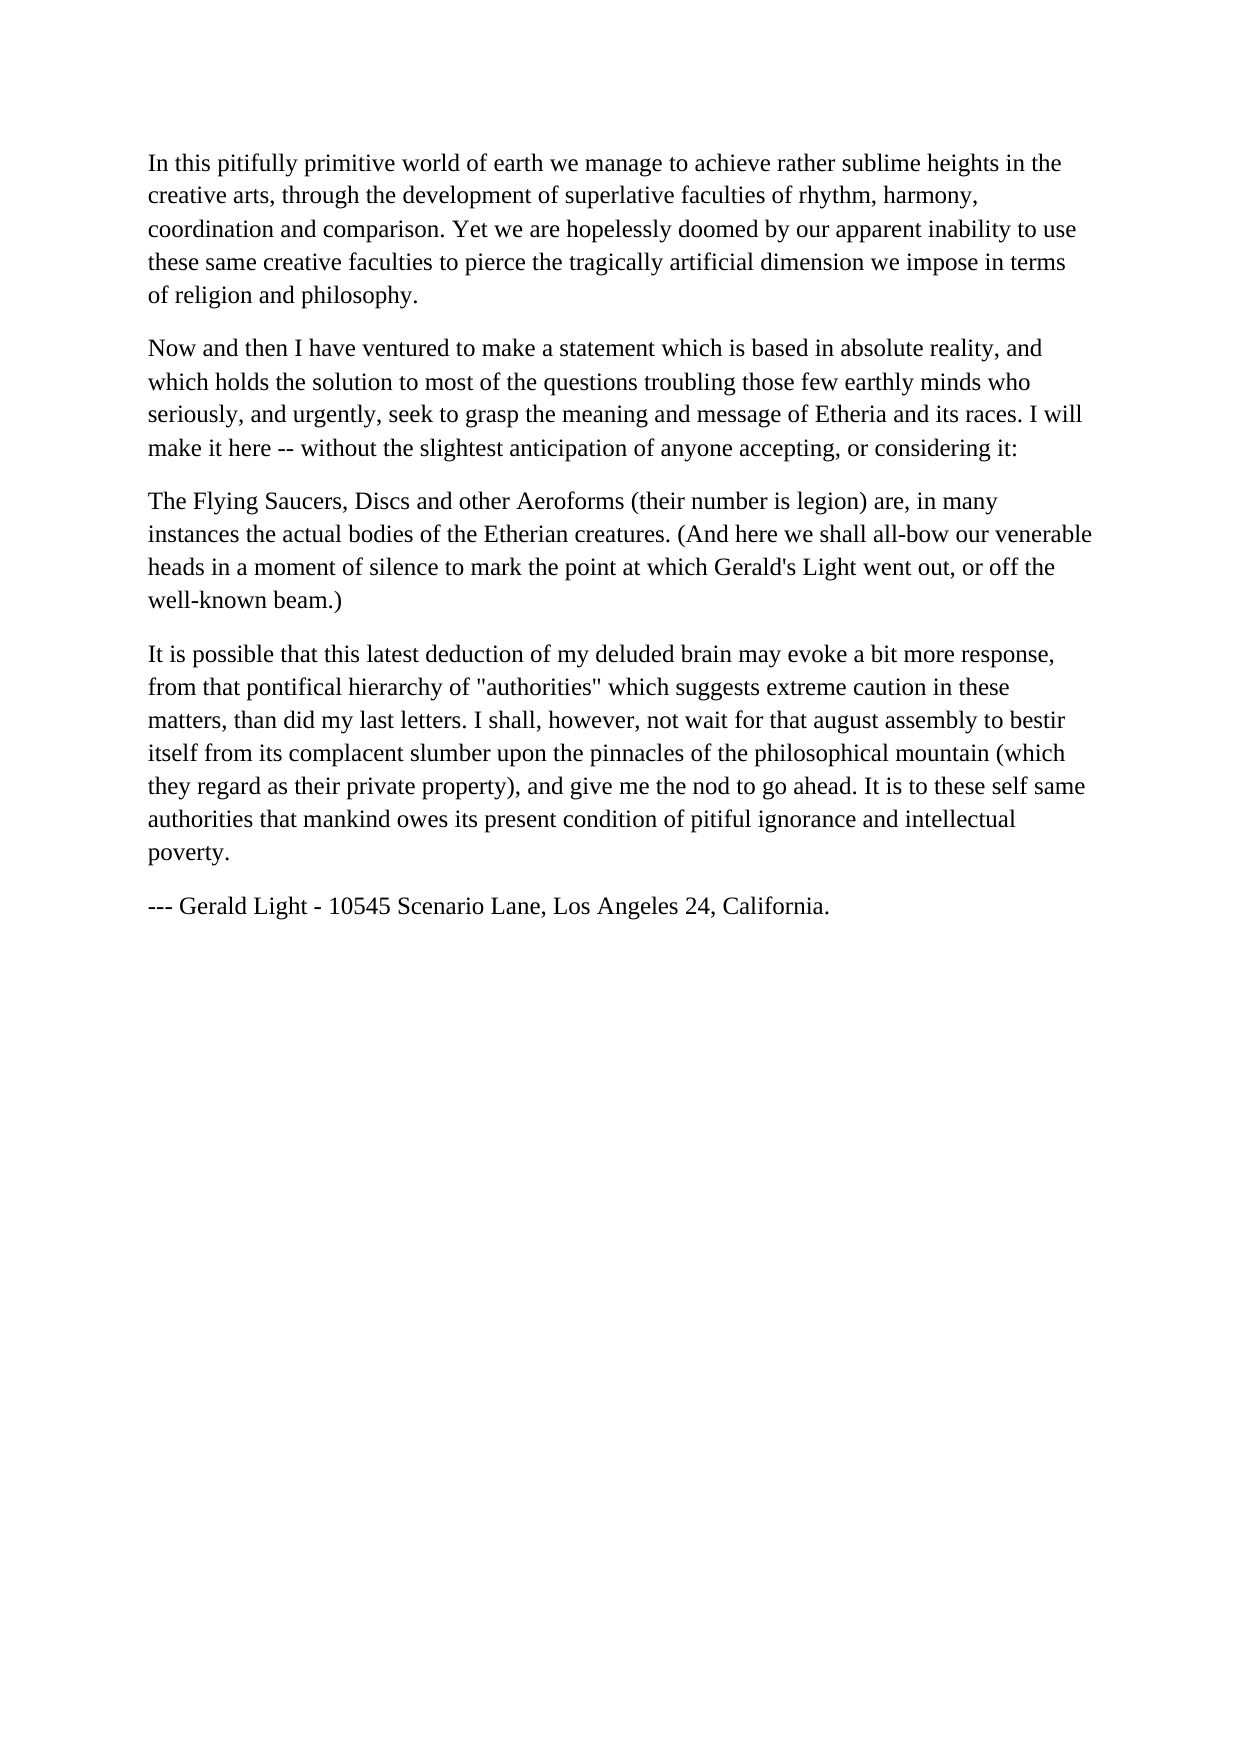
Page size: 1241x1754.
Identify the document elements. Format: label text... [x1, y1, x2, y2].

text Now and then I have ventured to make a statement which is based in absolute reality, and which holds the solution to most of the questions troubling those few earthly minds who seriously, and urgently, seek to grasp the meaning and message of Etheria and its races. I will make it here -- without the slightest anticipation of anyone accepting, or considering it: [148, 333, 1093, 461]
text In this pitifully primitive world of earth we manage to achieve rather sublime heights in the creative arts, through the development of superlative faculties of rhythm, harmony, coordination and comparison. Yet we are hopelessly doomed by our apparent inability to use these same creative faculties to pierce the tragically artificial dimension we impose in terms of religion and philosophy. [148, 148, 1093, 308]
text The Flying Saucers, Discs and other Aeroforms (their number is legion) are, in many instances the actual bodies of the Etherian creatures. (And here we shall all-bow our venerable heads in a moment of silence to mark the point at which Gerald's Light went out, or off the well-known beam.) [148, 486, 1093, 614]
text --- Gerald Light - 10545 Scenario Lane, Los Angeles 24, California. [148, 891, 1093, 920]
text It is possible that this latest deduction of my deluded brain may evoke a bit more response, from that pontifical hierarchy of "authorities" which suggests extreme caution in these matters, than did my last letters. I shall, however, not wait for that august assembly to bestir itself from its complacent slumber upon the pinnacles of the philosophical mountain (which they regard as their private property), and give me the nod to go ahead. It is to these self same authorities that mankind owes its present condition of pitiful ignorance and intellectual poverty. [148, 639, 1093, 866]
